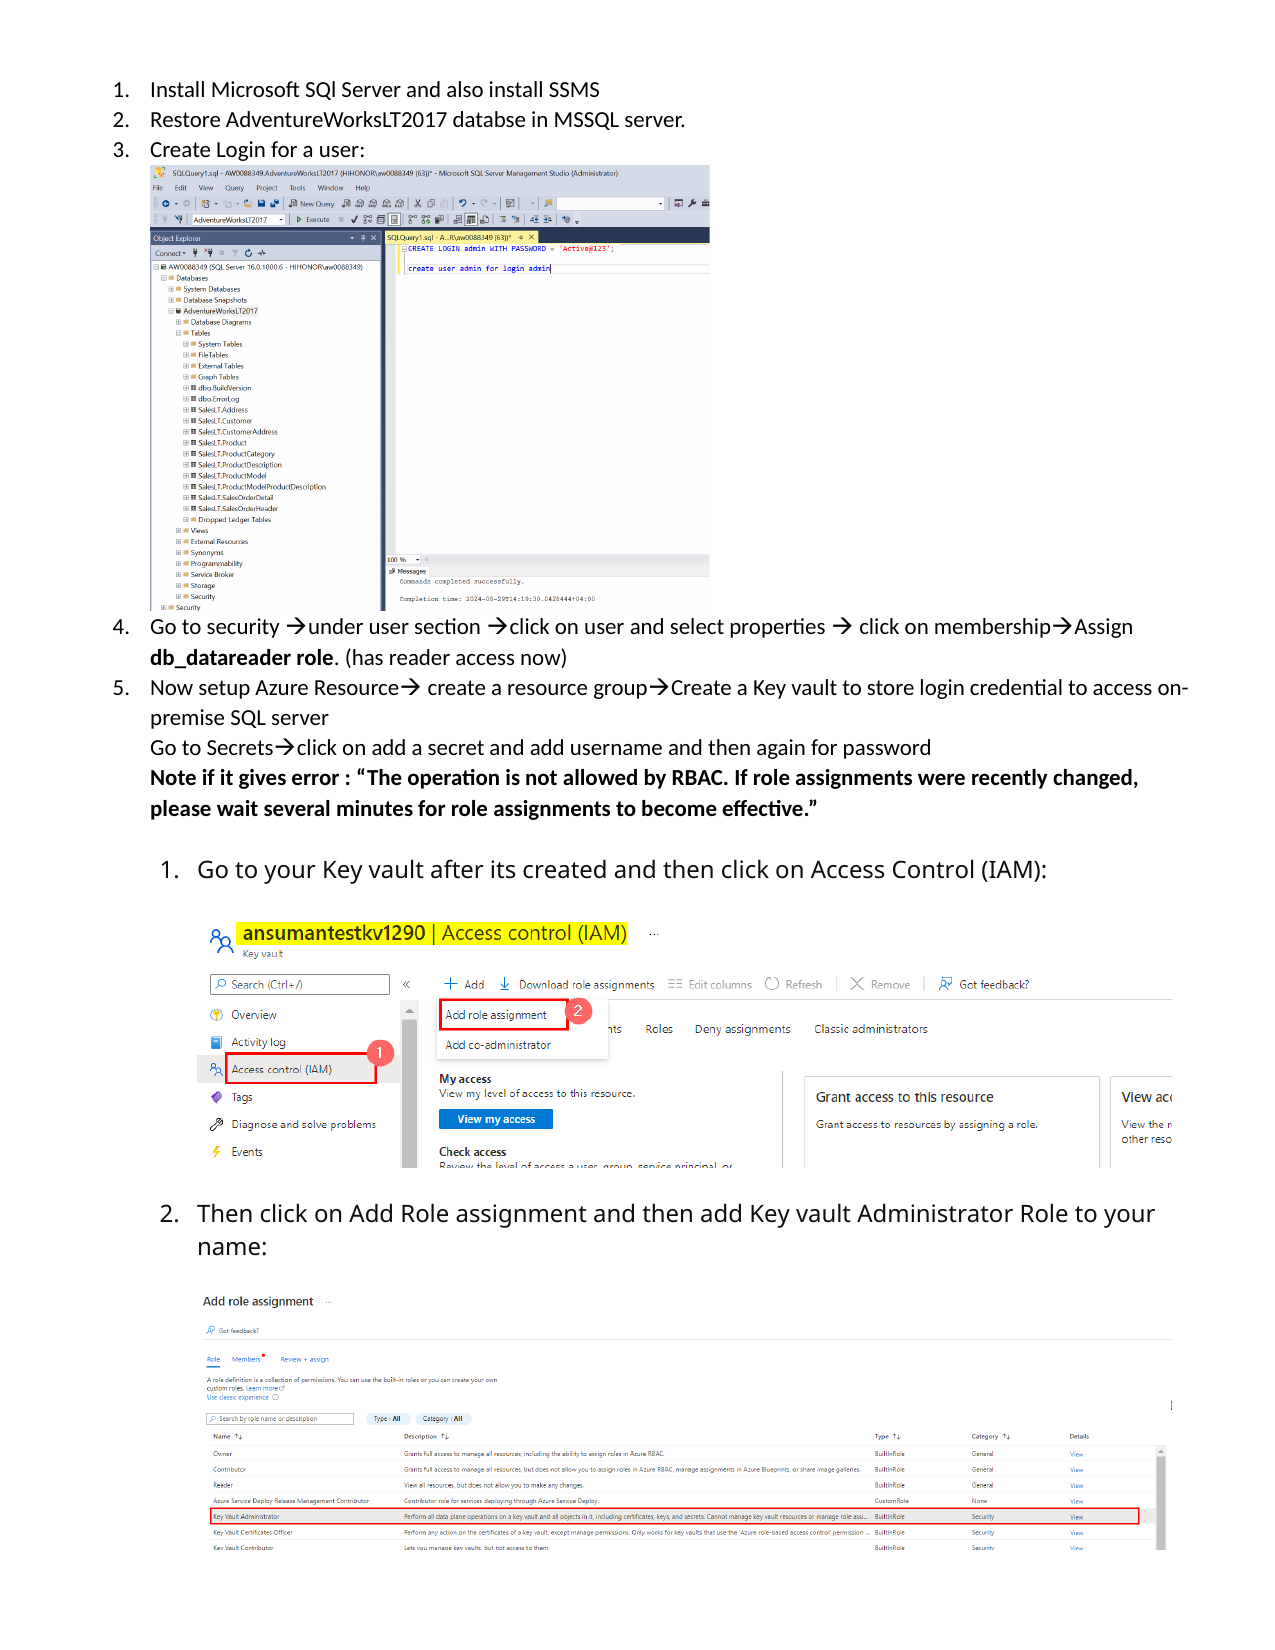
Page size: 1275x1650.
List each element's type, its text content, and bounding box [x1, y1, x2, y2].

list Note if it gives error : “The operation is not allowed by RBAC. If role assignments were recently changed, please wait several minutes for role assignments to become effective.” [150, 763, 1200, 822]
list Now setup Azure Resource create a resource groupCreate a Key vault to store login credential to access on-premise SQL server [112, 673, 1200, 731]
list Restore AdventureWorksLT2017 databse in MSSQL server. [112, 105, 1200, 133]
list Create Login for a user: [112, 135, 1200, 163]
list Then click on Add Role assignment and then add Key vault Administrator Role to your name: [159, 1197, 1200, 1262]
list Go to security under user section click on user and select properties click on membershipAssign db_datareader role. (has reader access now) [112, 612, 1200, 671]
list Go to your Key vault after its created and then click on Access Control (IAM): [159, 853, 1200, 886]
list Install Microsoft SQl Server and also install SSMS [112, 75, 1200, 103]
list Go to Secretsclick on add a secret and add username and then again for password [150, 733, 1200, 761]
picture [196, 914, 1172, 1168]
picture [150, 165, 710, 611]
picture [196, 1291, 1172, 1550]
